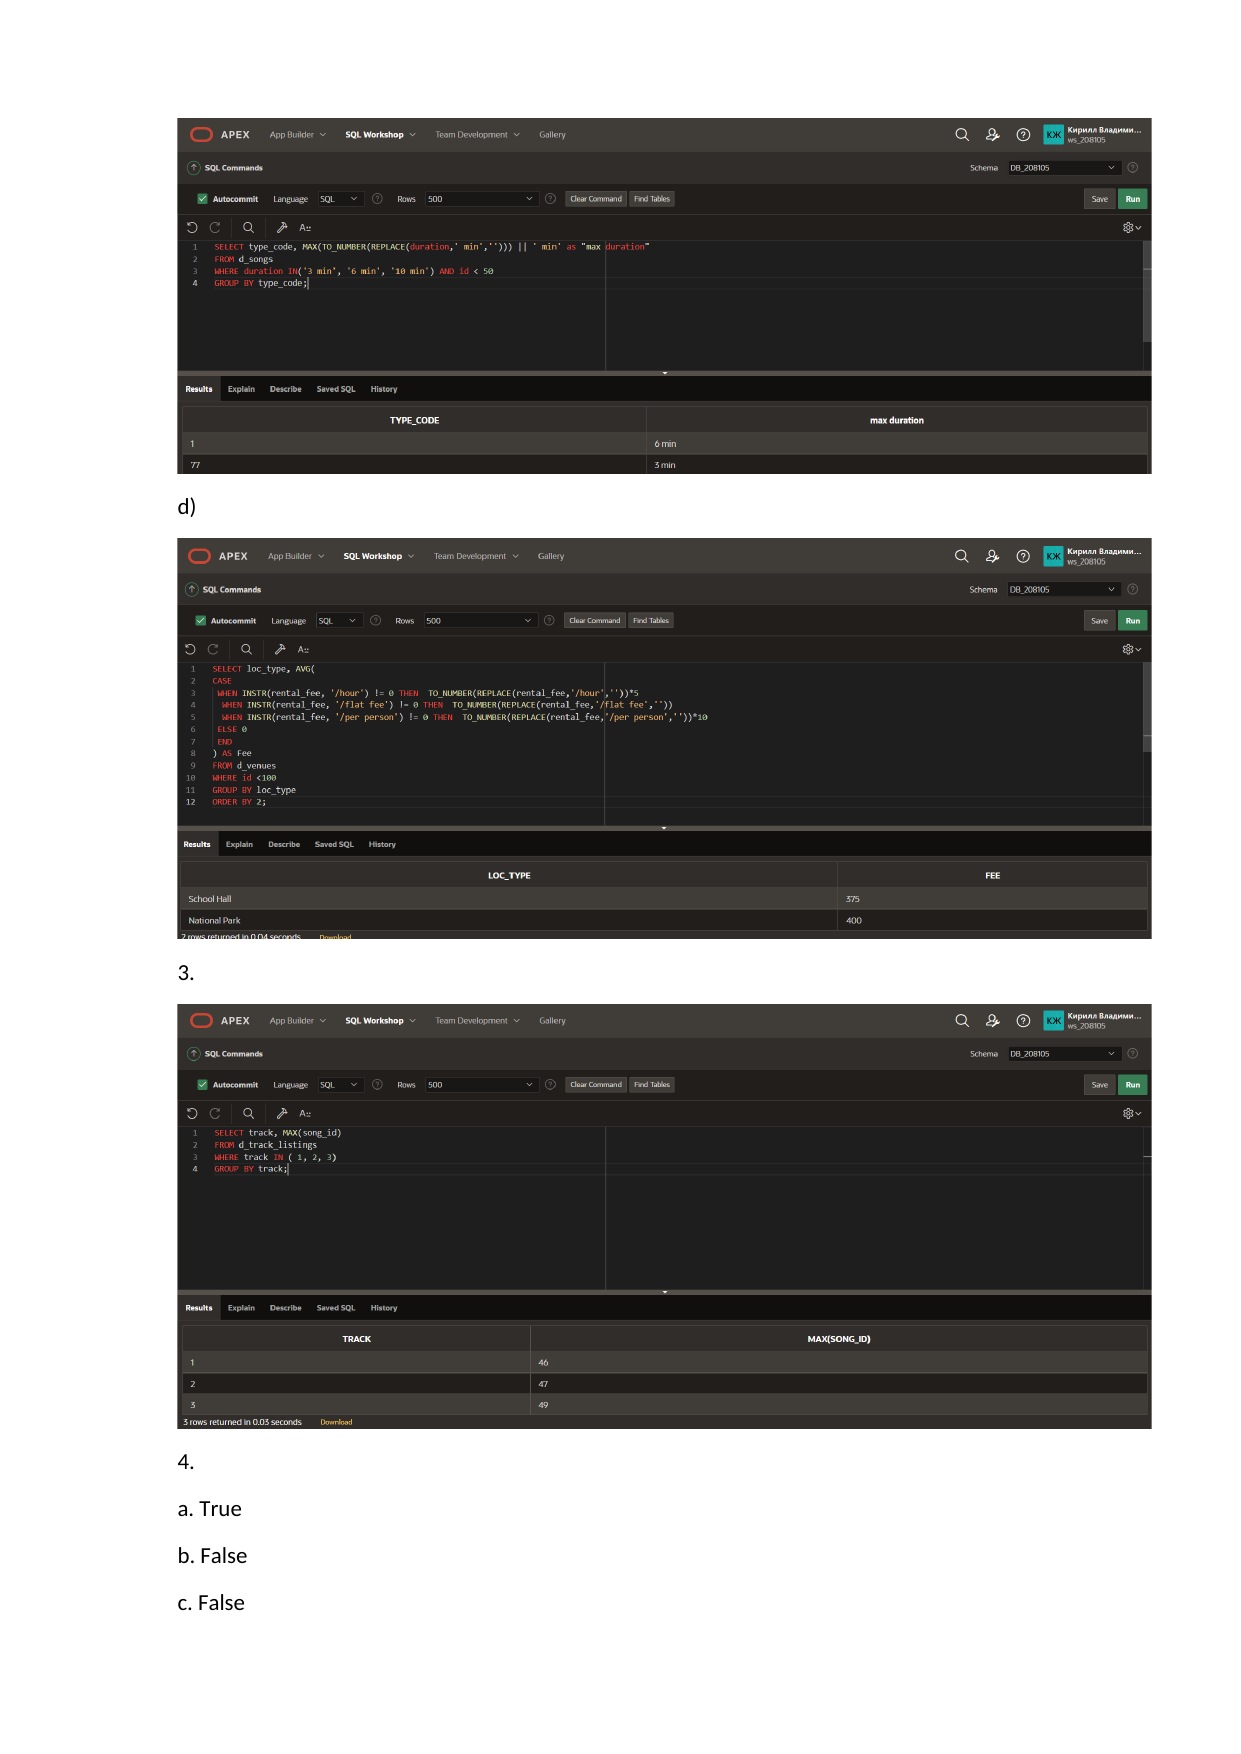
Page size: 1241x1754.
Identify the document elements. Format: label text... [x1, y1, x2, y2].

text 4. [177, 1447, 1152, 1476]
picture [177, 1004, 1152, 1429]
picture [177, 118, 1152, 474]
text 3. [177, 958, 1152, 986]
picture [177, 538, 1152, 939]
text d) [177, 492, 1152, 520]
text c. False [177, 1588, 1152, 1616]
text a. True [177, 1494, 1152, 1522]
text b. False [177, 1541, 1152, 1569]
